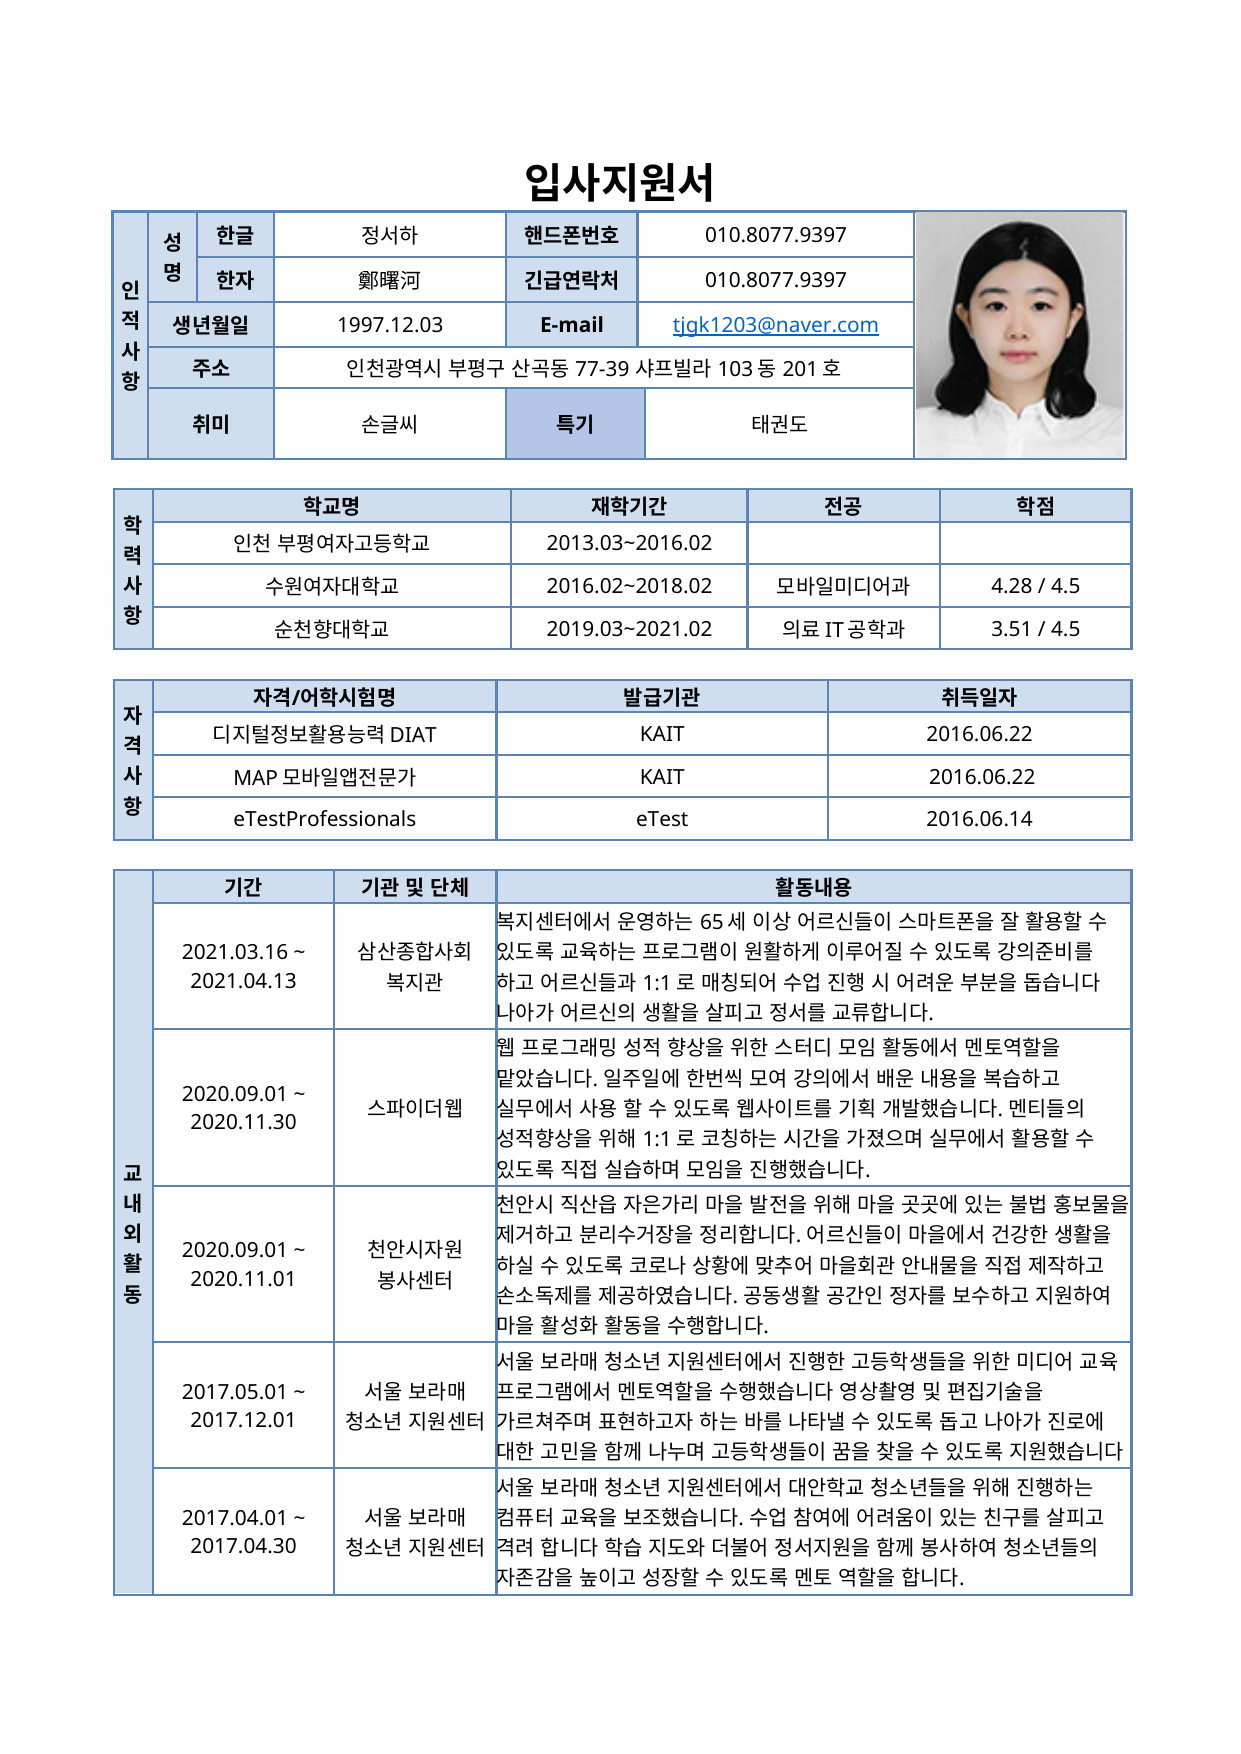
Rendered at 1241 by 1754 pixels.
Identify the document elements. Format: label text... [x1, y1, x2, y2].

table_cell 수원여자대학교 [154, 565, 510, 606]
table_cell KAIT [498, 713, 827, 754]
table_cell 스파이더웹 [335, 1030, 495, 1185]
table_header 한글 [198, 213, 273, 256]
table_cell 삼산종합사회 복지관 [335, 904, 495, 1028]
table_cell 천안시자원 봉사센터 [335, 1187, 495, 1341]
table_cell 생년월일 [149, 303, 273, 346]
table_cell [749, 523, 939, 563]
table_cell 2020.09.01 ~ 2020.11.01 [154, 1187, 333, 1341]
table_cell 손글씨 [275, 389, 505, 458]
table_cell eTestProfessionals [154, 798, 495, 839]
table_cell [941, 523, 1130, 563]
table_cell 디지털정보활용능력DIAT [154, 713, 495, 754]
text 입사지원서 [112, 150, 1128, 210]
table_cell 인천광역시 부평구 산곡동 77-39 샤프빌라 103동 201호 [275, 348, 913, 387]
table_header 학 력 사 항 [115, 490, 152, 648]
table_cell 천안시 직산읍 자은가리 마을 발전을 위해 마을 곳곳에 있는 불법 홍보물을 제거하고 분리수거장을 정리합니다. 어르신들이 마을에서 건강한 생활을 하실 수 있도록 코로나 상황에 맞추어 마을회관 안내물을 직접 제작하고 손소독제를 제공하였습니다. 공동생활 공간인 정자를 보수하고 지원하여 마을 활성화 활동을 수행합니다. [498, 1187, 1130, 1341]
table_header 활동내용 [498, 871, 1130, 902]
table_cell 2016.06.22 [829, 713, 1130, 754]
picture [916, 212, 1124, 458]
table_header 학점 [941, 490, 1130, 521]
table_cell 3.51 / 4.5 [941, 608, 1130, 648]
table_cell 웹 프로그래밍 성적 향상을 위한 스터디 모임 활동에서 멘토역할을 맡았습니다. 일주일에 한번씩 모여 강의에서 배운 내용을 복습하고 실무에서 사용 할 수 있도록 웹사이트를 기획 개발했습니다. 멘티들의 성적향상을 위해 1:1로 코칭하는 시간을 가졌으며 실무에서 활용할 수 있도록 직접 실습하며 모임을 진행했습니다. [498, 1030, 1130, 1185]
table_cell 긴급연락처 [507, 258, 636, 301]
table_header 발급기관 [498, 681, 827, 711]
table_cell 2017.04.01 ~ 2017.04.30 [154, 1469, 333, 1593]
table_cell 서울 보라매 청소년 지원센터 [335, 1469, 495, 1593]
table_cell 2013.03~2016.02 [512, 523, 746, 563]
table_cell 2016.02~2018.02 [512, 565, 746, 606]
table_cell tjgk1203@naver.com [639, 303, 913, 346]
table_cell 서울 보라매 청소년 지원센터에서 진행한 고등학생들을 위한 미디어 교육 프로그램에서 멘토역할을 수행했습니다 영상촬영 및 편집기술을 가르쳐주며 표현하고자 하는 바를 나타낼 수 있도록 돕고 나아가 진로에 대한 고민을 함께 나누며 고등학생들이 꿈을 찾을 수 있도록 지원했습니다 [498, 1343, 1130, 1467]
table_cell 2016.06.22 [829, 756, 1130, 796]
table_header 인 적 사 항 [114, 213, 147, 458]
table_cell 서울 보라매 청소년 지원센터에서 대안학교 청소년들을 위해 진행하는 컴퓨터 교육을 보조했습니다. 수업 참여에 어려움이 있는 친구를 살피고 격려 합니다 학습 지도와 더불어 정서지원을 함께 봉사하여 청소년들의 자존감을 높이고 성장할 수 있도록 멘토 역할을 합니다. [498, 1469, 1130, 1593]
table_cell eTest [498, 798, 827, 839]
table_header 전공 [749, 490, 939, 521]
table_cell 2020.09.01 ~ 2020.11.30 [154, 1030, 333, 1185]
table_cell 鄭曙河 [275, 258, 505, 301]
table_cell 2021.03.16 ~ 2021.04.13 [154, 904, 333, 1028]
table_cell 한자 [198, 258, 273, 301]
table_header 취득일자 [829, 681, 1130, 711]
table_cell 1997.12.03 [275, 303, 505, 346]
table_header 자격/어학시험명 [154, 681, 495, 711]
table_cell 취미 [149, 389, 273, 458]
table_cell 순천향대학교 [154, 608, 510, 648]
table_cell 모바일미디어과 [749, 565, 939, 606]
table_header 기관 및 단체 [335, 871, 495, 902]
table_header 010.8077.9397 [639, 213, 913, 256]
table_header 학교명 [154, 490, 510, 521]
table_cell 특기 [507, 389, 644, 458]
table_cell 2017.05.01 ~ 2017.12.01 [154, 1343, 333, 1467]
table_header 성 명 [149, 213, 196, 301]
table_cell 서울 보라매 청소년 지원센터 [335, 1343, 495, 1467]
table_header 자 격 사 항 [115, 681, 152, 839]
table_cell 2019.03~2021.02 [512, 608, 746, 648]
table_header 정서하 [275, 213, 505, 256]
table_header 기간 [154, 871, 333, 902]
table_cell KAIT [498, 756, 827, 796]
table_cell 태권도 [646, 389, 913, 458]
table_header 핸드폰번호 [507, 213, 636, 256]
table_cell E-mail [507, 303, 636, 346]
table_cell 의료IT공학과 [749, 608, 939, 648]
table_cell 인천 부평여자고등학교 [154, 523, 510, 563]
table_cell 복지센터에서 운영하는 65세 이상 어르신들이 스마트폰을 잘 활용할 수 있도록 교육하는 프로그램이 원활하게 이루어질 수 있도록 강의준비를 하고 어르신들과 1:1로 매칭되어 수업 진행 시 어려운 부분을 돕습니다 나아가 어르신의 생활을 살피고 정서를 교류합니다. [498, 904, 1130, 1028]
table_cell MAP모바일앱전문가 [154, 756, 495, 796]
table_cell 2016.06.14 [829, 798, 1130, 839]
table_header 교 내 외 활 동 [115, 871, 152, 1593]
table_header 재학기간 [512, 490, 746, 521]
table_cell 주소 [149, 348, 273, 387]
table_cell 4.28 / 4.5 [941, 565, 1130, 606]
table_cell 010.8077.9397 [639, 258, 913, 301]
